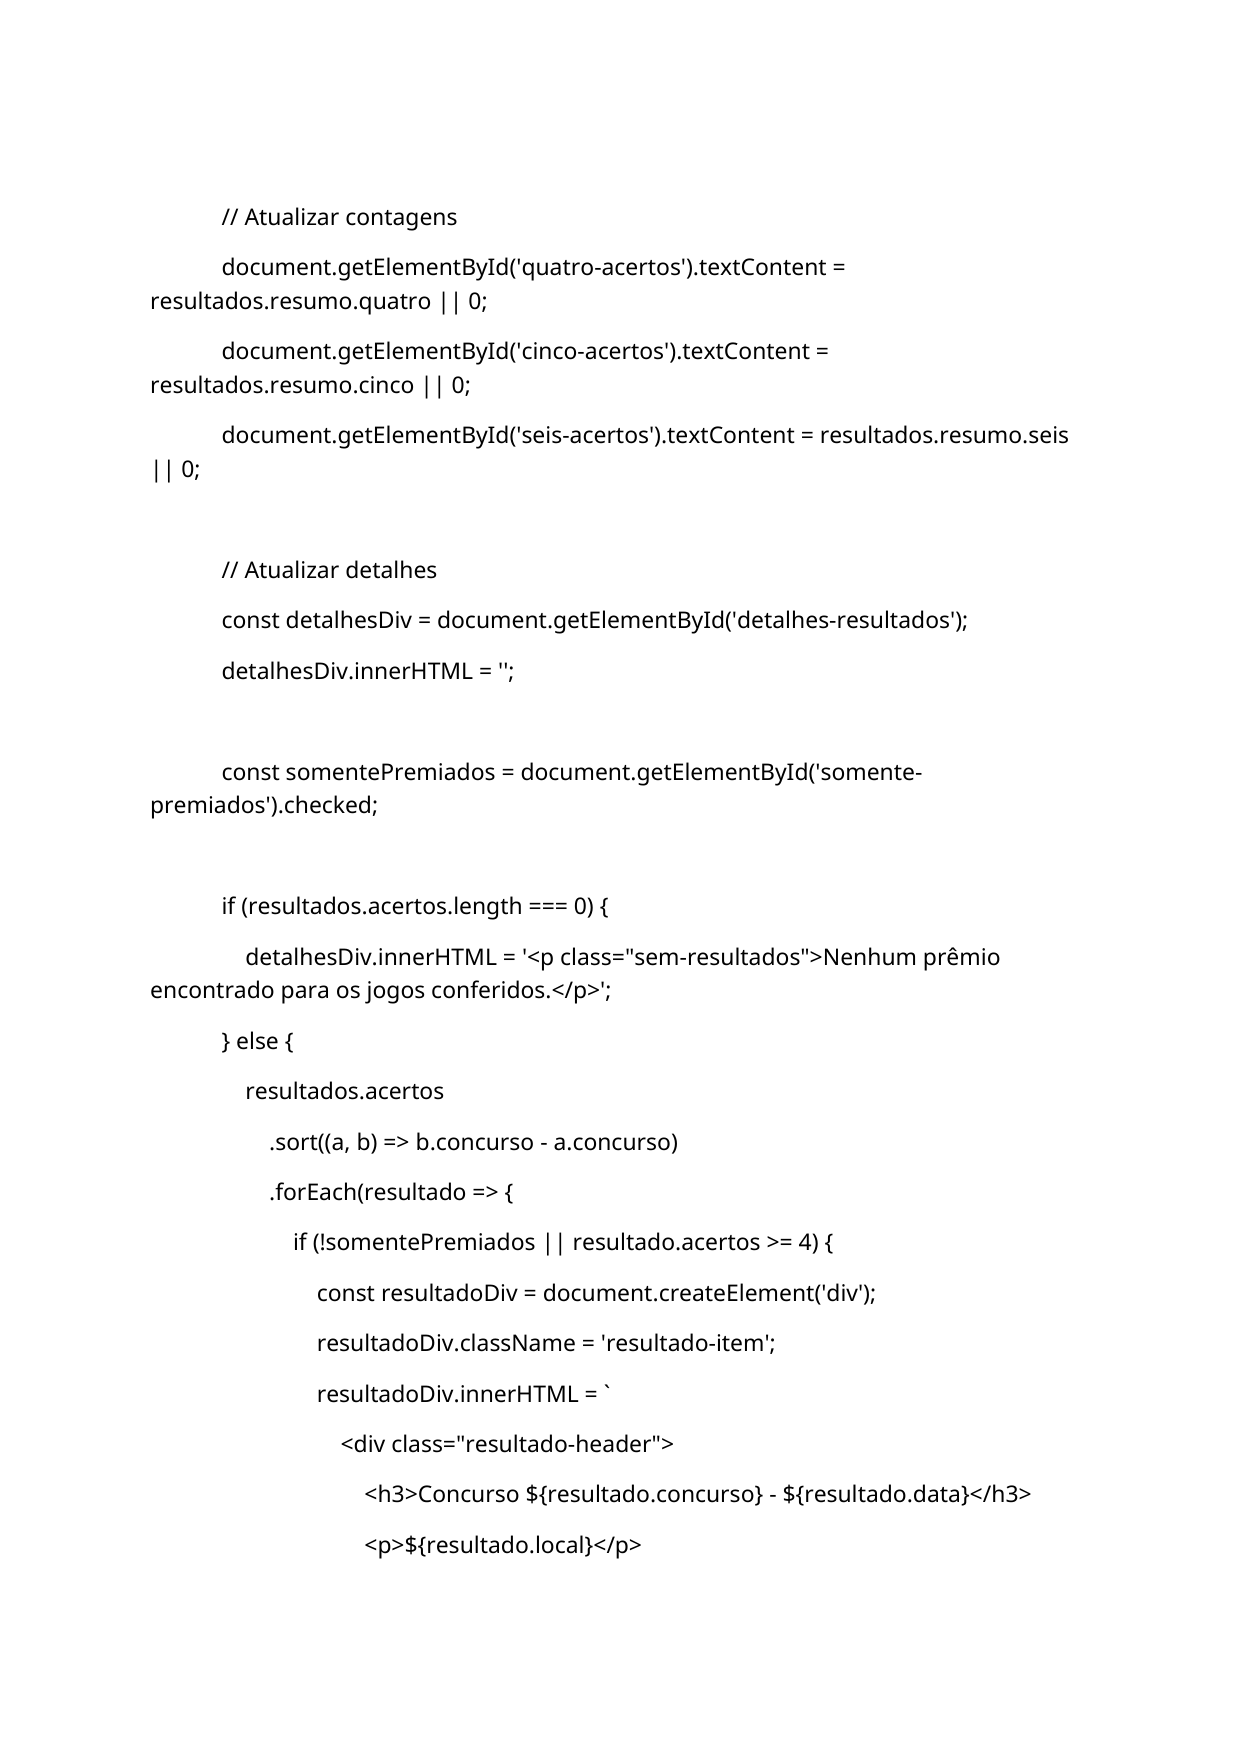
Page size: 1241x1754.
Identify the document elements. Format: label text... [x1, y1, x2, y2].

text <p>${resultado.local}</p> [150, 1529, 1090, 1560]
text document.getElementById('seis-acertos').textContent = resultados.resumo.seis || 0; [150, 419, 1090, 484]
text .sort((a, b) => b.concurso - a.concurso) [150, 1125, 1090, 1157]
text if (resultados.acertos.length === 0) { [150, 890, 1090, 921]
text document.getElementById('cinco-acertos').textContent = resultados.resumo.cinco || 0; [150, 335, 1090, 400]
text resultadoDiv.innerHTML = ` [150, 1377, 1090, 1409]
text if (!somentePremiados || resultado.acertos >= 4) { [150, 1226, 1090, 1257]
text const somentePremiados = document.getElementById('somente-premiados').checked; [150, 755, 1090, 820]
text .forEach(resultado => { [150, 1176, 1090, 1207]
text // Atualizar contagens [150, 200, 1090, 232]
text document.getElementById('quatro-acertos').textContent = resultados.resumo.quatro || 0; [150, 251, 1090, 316]
text detalhesDiv.innerHTML = ''; [150, 654, 1090, 686]
text // Atualizar detalhes [150, 554, 1090, 585]
text resultadoDiv.className = 'resultado-item'; [150, 1327, 1090, 1358]
text <h3>Concurso ${resultado.concurso} - ${resultado.data}</h3> [150, 1478, 1090, 1509]
text } else { [150, 1024, 1090, 1056]
text <div class="resultado-header"> [150, 1428, 1090, 1459]
text const resultadoDiv = document.createElement('div'); [150, 1277, 1090, 1308]
text resultados.acertos [150, 1075, 1090, 1106]
text const detalhesDiv = document.getElementById('detalhes-resultados'); [150, 604, 1090, 635]
text detalhesDiv.innerHTML = '<p class="sem-resultados">Nenhum prêmio encontrado para os jogos conferidos.</p>'; [150, 940, 1090, 1005]
